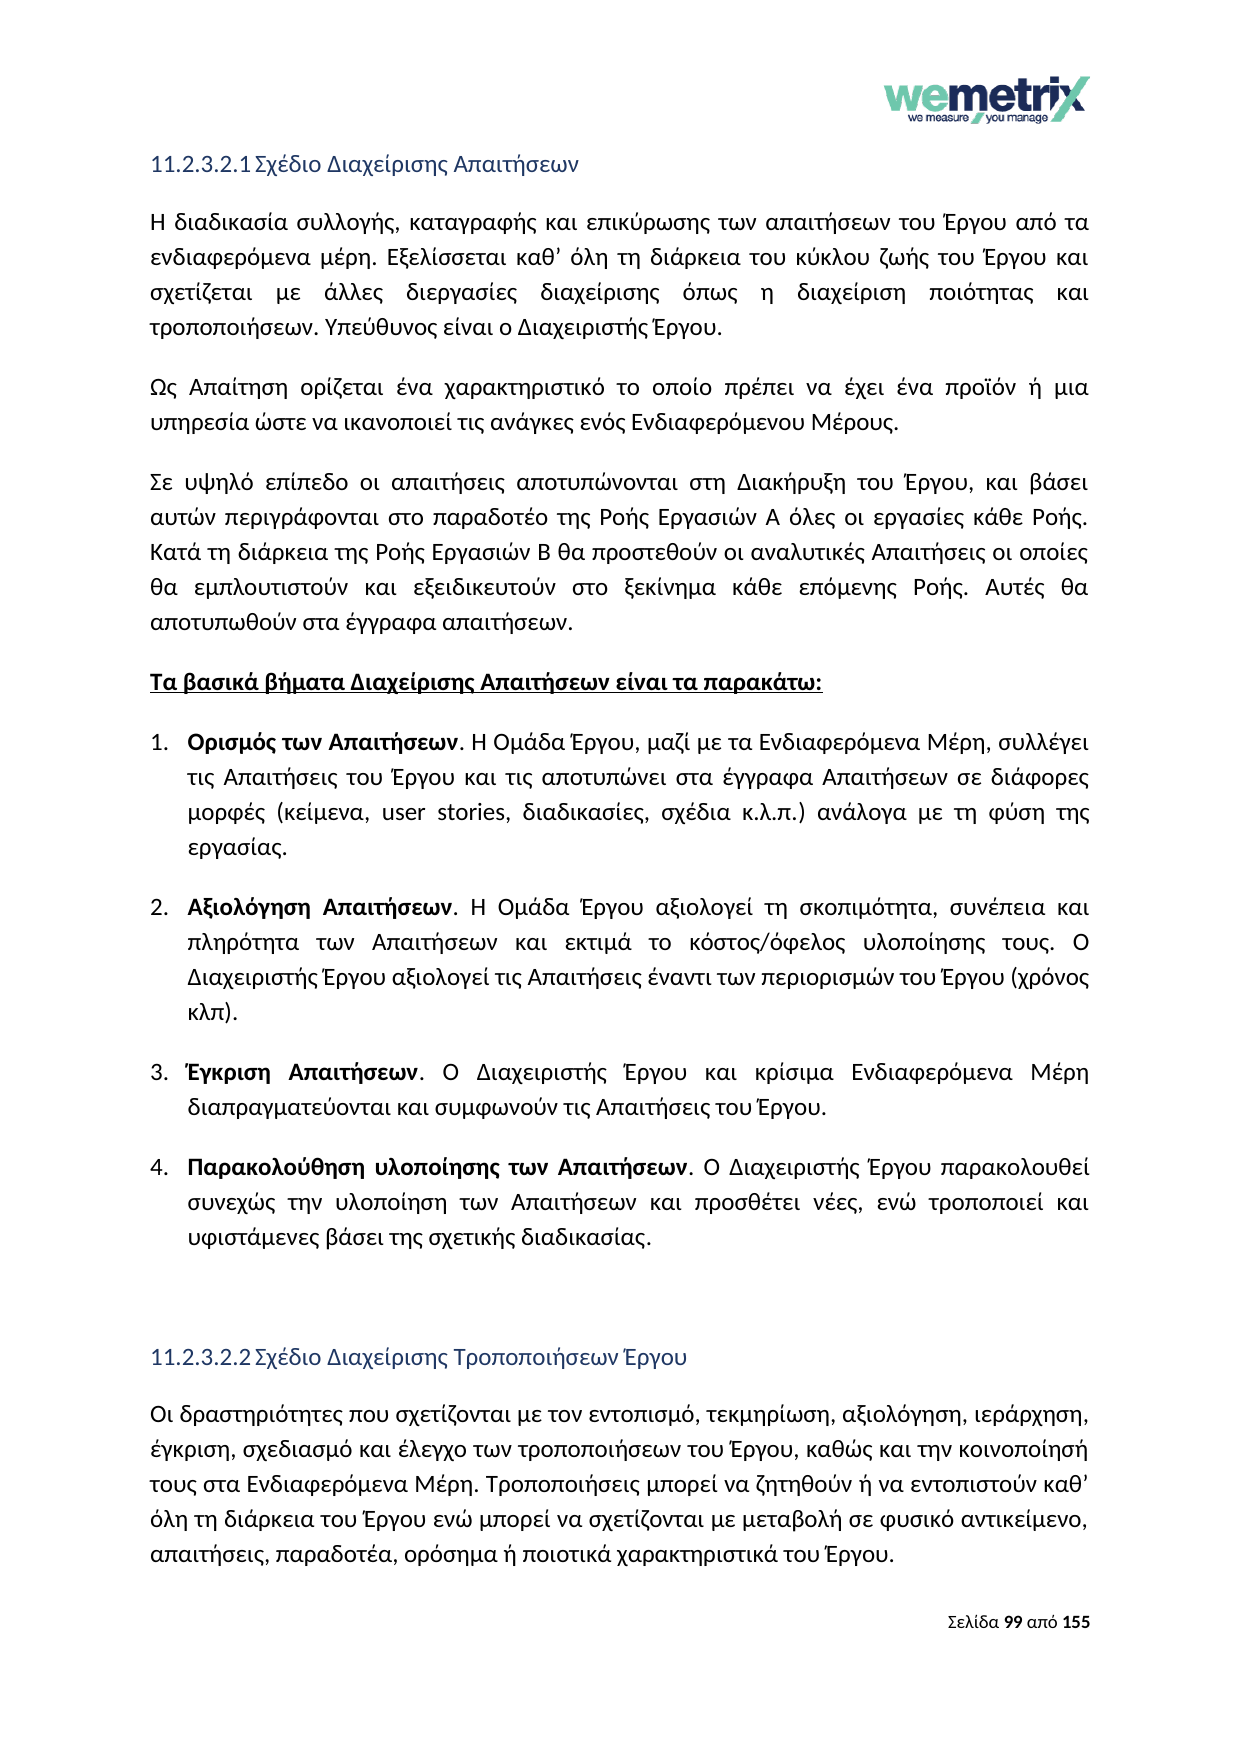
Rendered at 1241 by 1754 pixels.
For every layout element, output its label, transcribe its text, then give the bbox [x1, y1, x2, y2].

subtitle Σχέδιο Διαχείρισης Απαιτήσεων [150, 148, 1090, 178]
text Σε υψηλό επίπεδο οι απαιτήσεις αποτυπώνονται στη Διακήρυξη του Έργου, και βάσει αυτών περιγράφονται στο παραδοτέο της Ροής Εργασιών Α όλες οι εργασίες κάθε Ροής. Κατά τη διάρκεια της Ροής Εργασιών Β θα προστεθούν οι αναλυτικές Απαιτήσεις οι οποίες θα εμπλουτιστούν και εξειδικευτούν στο ξεκίνημα κάθε επόμενης Ροής. Αυτές θα αποτυπωθούν στα έγγραφα απαιτήσεων. [150, 466, 1090, 636]
picture [881, 73, 1091, 124]
text Ως Απαίτηση ορίζεται ένα χαρακτηριστικό το οποίο πρέπει να έχει ένα προϊόν ή μια υπηρεσία ώστε να ικανοποιεί τις ανάγκες ενός Ενδιαφερόμενου Μέρους. [150, 371, 1090, 436]
list Αξιολόγηση Απαιτήσεων. Η Ομάδα Έργου αξιολογεί τη σκοπιμότητα, συνέπεια και πληρότητα των Απαιτήσεων και εκτιμά το κόστος/όφελος υλοποίησης τους. Ο Διαχειριστής Έργου αξιολογεί τις Απαιτήσεις έναντι των περιορισμών του Έργου (χρόνος κλπ). [150, 891, 1090, 1026]
list Έγκριση Απαιτήσεων. Ο Διαχειριστής Έργου και κρίσιμα Ενδιαφερόμενα Μέρη διαπραγματεύονται και συμφωνούν τις Απαιτήσεις του Έργου. [150, 1056, 1090, 1121]
text Οι δραστηριότητες που σχετίζονται με τον εντοπισμό, τεκμηρίωση, αξιολόγηση, ιεράρχηση, έγκριση, σχεδιασμό και έλεγχο των τροποποιήσεων του Έργου, καθώς και την κοινοποίησή τους στα Ενδιαφερόμενα Μέρη. Τροποποιήσεις μπορεί να ζητηθούν ή να εντοπιστούν καθ’ όλη τη διάρκεια του Έργου ενώ μπορεί να σχετίζονται με μεταβολή σε φυσικό αντικείμενο, απαιτήσεις, παραδοτέα, ορόσημα ή ποιοτικά χαρακτηριστικά του Έργου. [150, 1398, 1090, 1569]
list Παρακολούθηση υλοποίησης των Απαιτήσεων. Ο Διαχειριστής Έργου παρακολουθεί συνεχώς την υλοποίηση των Απαιτήσεων και προσθέτει νέες, ενώ τροποποιεί και υφιστάμενες βάσει της σχετικής διαδικασίας. [150, 1151, 1090, 1251]
text Τα βασικά βήματα Διαχείρισης Απαιτήσεων είναι τα παρακάτω: [150, 666, 1090, 696]
subtitle Σχέδιο Διαχείρισης Τροποποιήσεων Έργου [150, 1341, 1090, 1371]
list Ορισμός των Απαιτήσεων. Η Ομάδα Έργου, μαζί με τα Ενδιαφερόμενα Μέρη, συλλέγει τις Απαιτήσεις του Έργου και τις αποτυπώνει στα έγγραφα Απαιτήσεων σε διάφορες μορφές (κείμενα, user stories, διαδικασίες, σχέδια κ.λ.π.) ανάλογα με τη φύση της εργασίας. [150, 726, 1090, 861]
text Η διαδικασία συλλογής, καταγραφής και επικύρωσης των απαιτήσεων του Έργου από τα ενδιαφερόμενα μέρη. Εξελίσσεται καθ’ όλη τη διάρκεια του κύκλου ζωής του Έργου και σχετίζεται με άλλες διεργασίες διαχείρισης όπως η διαχείριση ποιότητας και τροποποιήσεων. Υπεύθυνος είναι ο Διαχειριστής Έργου. [150, 206, 1090, 341]
